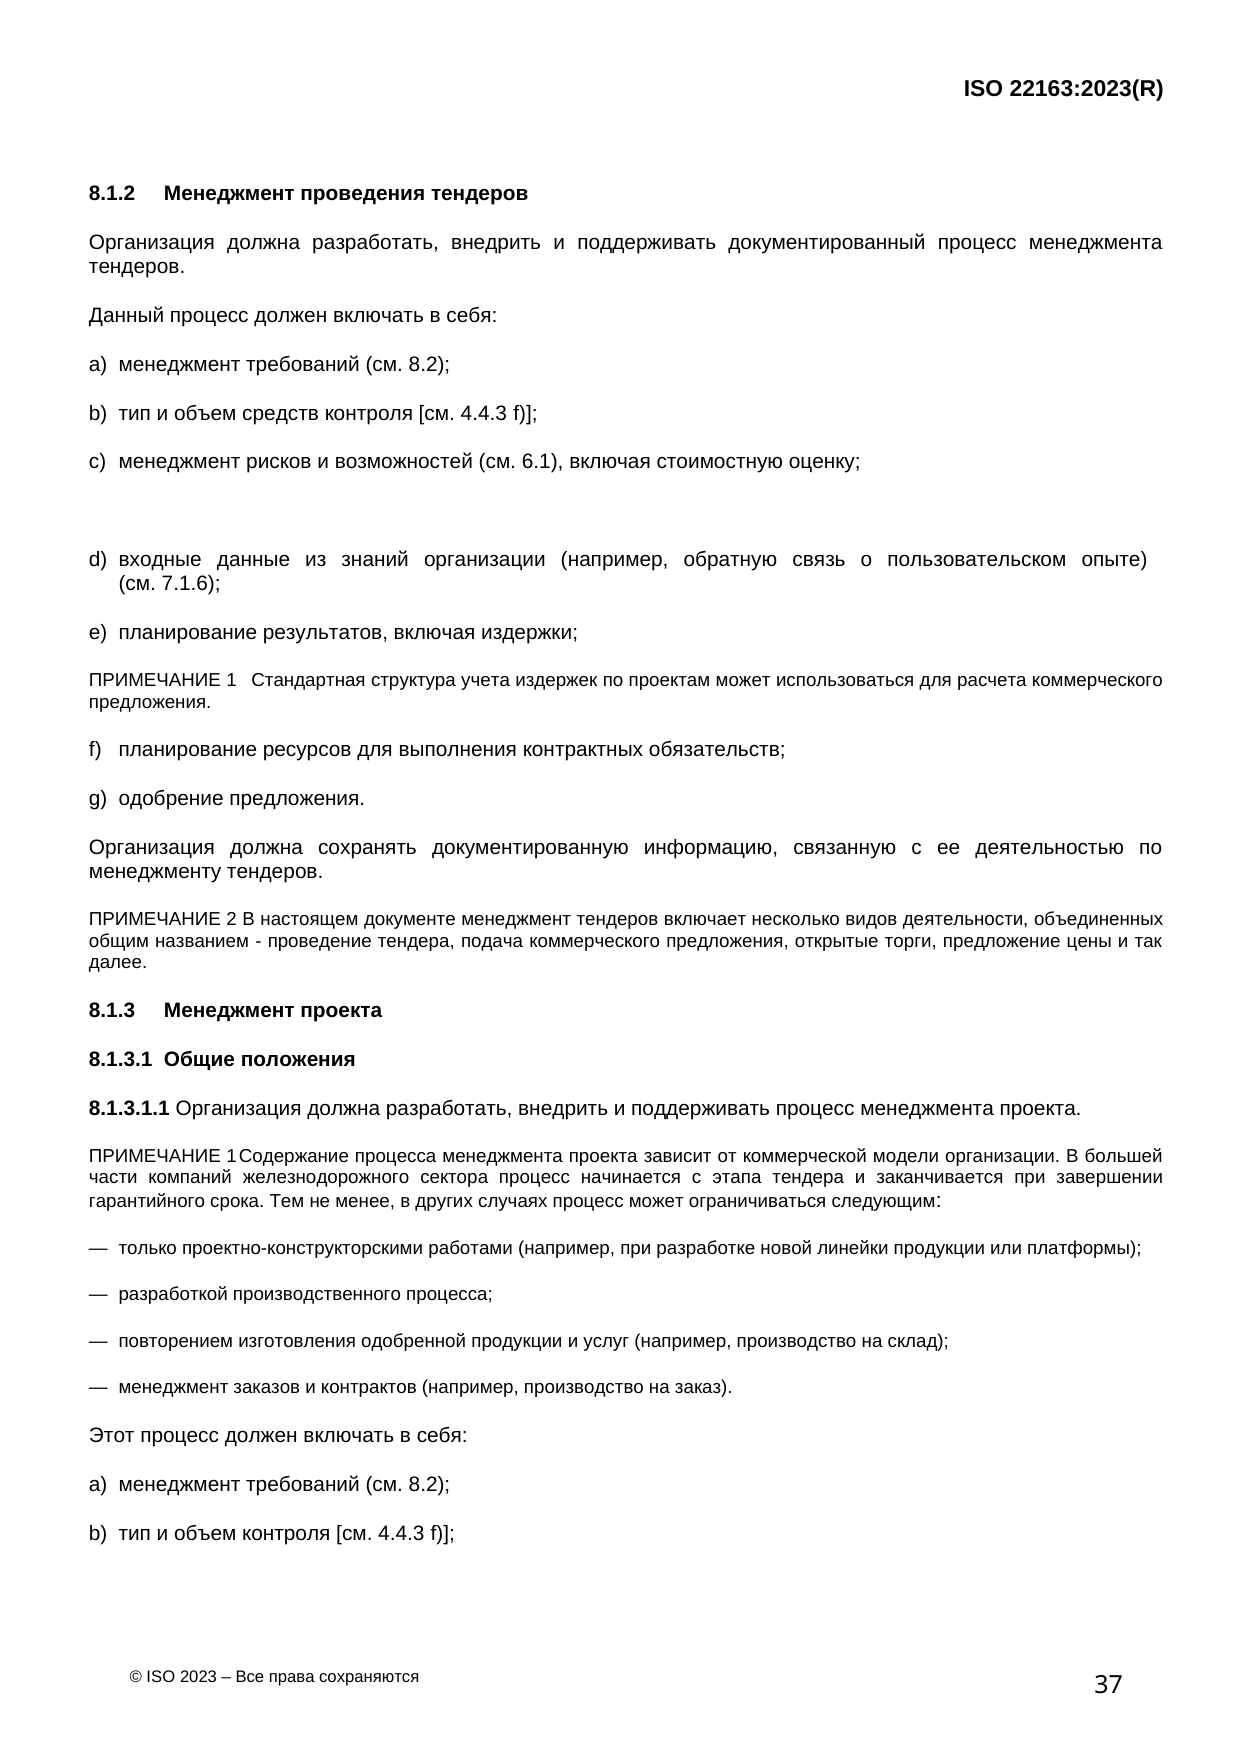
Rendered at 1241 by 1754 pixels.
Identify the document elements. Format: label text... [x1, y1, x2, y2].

text f) планирование ресурсов для выполнения контрактных обязательств; [89, 737, 1163, 761]
text c) менеджмент рисков и возможностей (см. 6.1), включая стоимостную оценку; [89, 449, 1163, 473]
text — разработкой производственного процесса; [89, 1283, 1163, 1305]
subtitle 8.1.2 Менеджмент проведения тендеров [89, 181, 1163, 204]
text g) одобрение предложения. [89, 786, 1163, 810]
text Данный процесс должен включать в себя: [89, 302, 1163, 326]
text b) тип и объем средств контроля [см. 4.4.3 f)]; [89, 400, 1163, 424]
subtitle 8.1.3 Менеджмент проекта [89, 998, 1163, 1022]
text Организация должна сохранять документированную информацию, связанную с ее деятельностью по менеджменту тендеров. [89, 835, 1163, 883]
text d) входные данные из знаний организации (например, обратную связь о пользовательском опыте) (см. 7.1.6); [89, 547, 1163, 595]
text 8.1.3.1.1 Организация должна разработать, внедрить и поддерживать процесс менеджмента проекта. [89, 1096, 1163, 1119]
text — менеджмент заказов и контрактов (например, производство на заказ). [89, 1376, 1163, 1398]
text Организация должна разработать, внедрить и поддерживать документированный процесс менеджмента тендеров. [89, 229, 1163, 277]
text — повторением изготовления одобренной продукции и услуг (например, производство на склад); [89, 1330, 1163, 1351]
text a) менеджмент требований (см. 8.2); [89, 1472, 1163, 1496]
text ПРИМЕЧАНИЕ 1 Стандартная структура учета издержек по проектам может использоваться для расчета коммерческого предложения. [89, 669, 1163, 712]
text Этот процесс должен включать в себя: [89, 1423, 1163, 1447]
text 8.1.3.1 Общие положения [89, 1047, 1163, 1071]
text ПРИМЕЧАНИЕ 1 Содержание процесса менеджмента проекта зависит от коммерческой модели организации. В большей части компаний железнодорожного сектора процесс начинается с этапа тендера и заканчивается при завершении гарантийного срока. Тем не менее, в других случаях процесс может ограничиваться следующим: [89, 1144, 1163, 1212]
text e) планирование результатов, включая издержки; [89, 620, 1163, 644]
text b) тип и объем контроля [см. 4.4.3 f)]; [89, 1521, 1163, 1545]
text ПРИМЕЧАНИЕ 2 В настоящем документе менеджмент тендеров включает несколько видов деятельности, объединенных общим названием - проведение тендера, подача коммерческого предложения, открытые торги, предложение цены и так далее. [89, 908, 1163, 973]
text a) менеджмент требований (см. 8.2); [89, 351, 1163, 375]
text — только проектно-конструкторскими работами (например, при разработке новой линейки продукции или платформы); [89, 1237, 1163, 1258]
